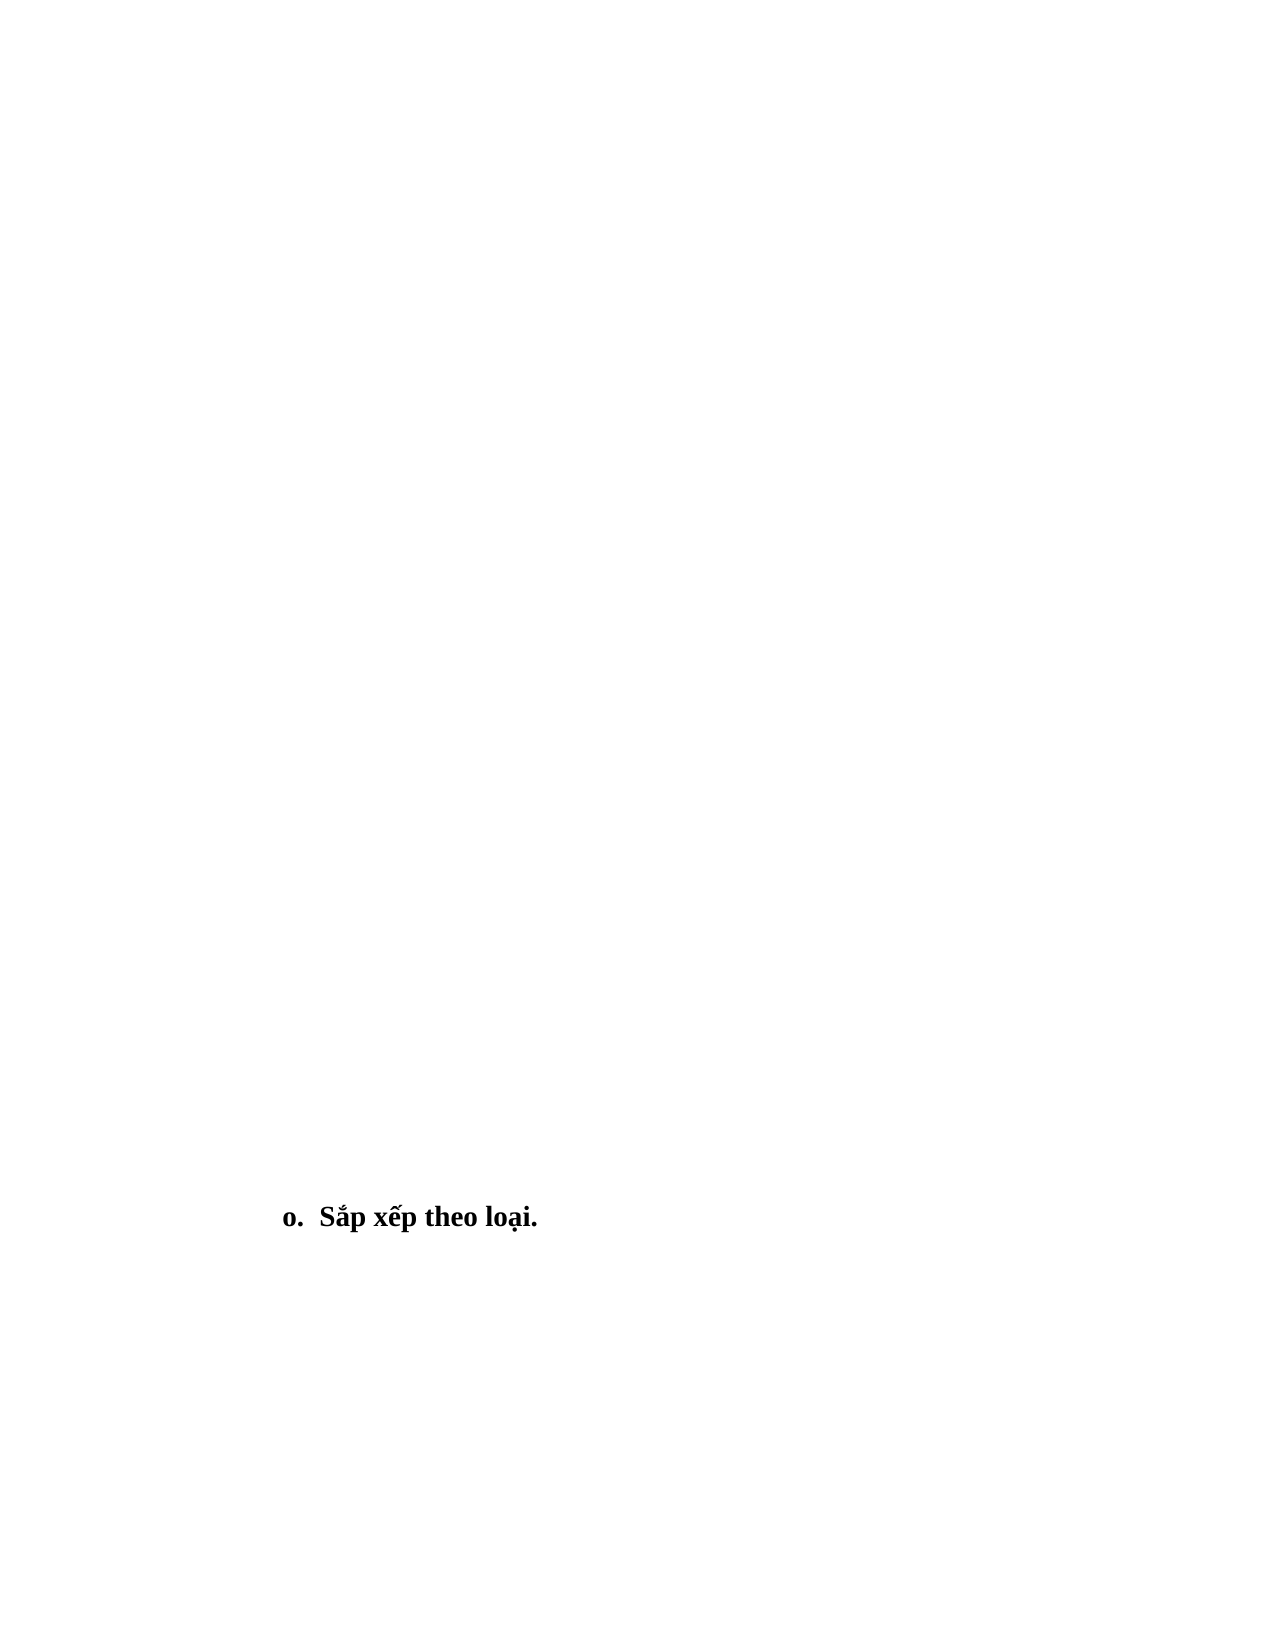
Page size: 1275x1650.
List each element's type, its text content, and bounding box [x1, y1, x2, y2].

text Sắp xếp theo loại. [282, 1199, 1127, 1233]
